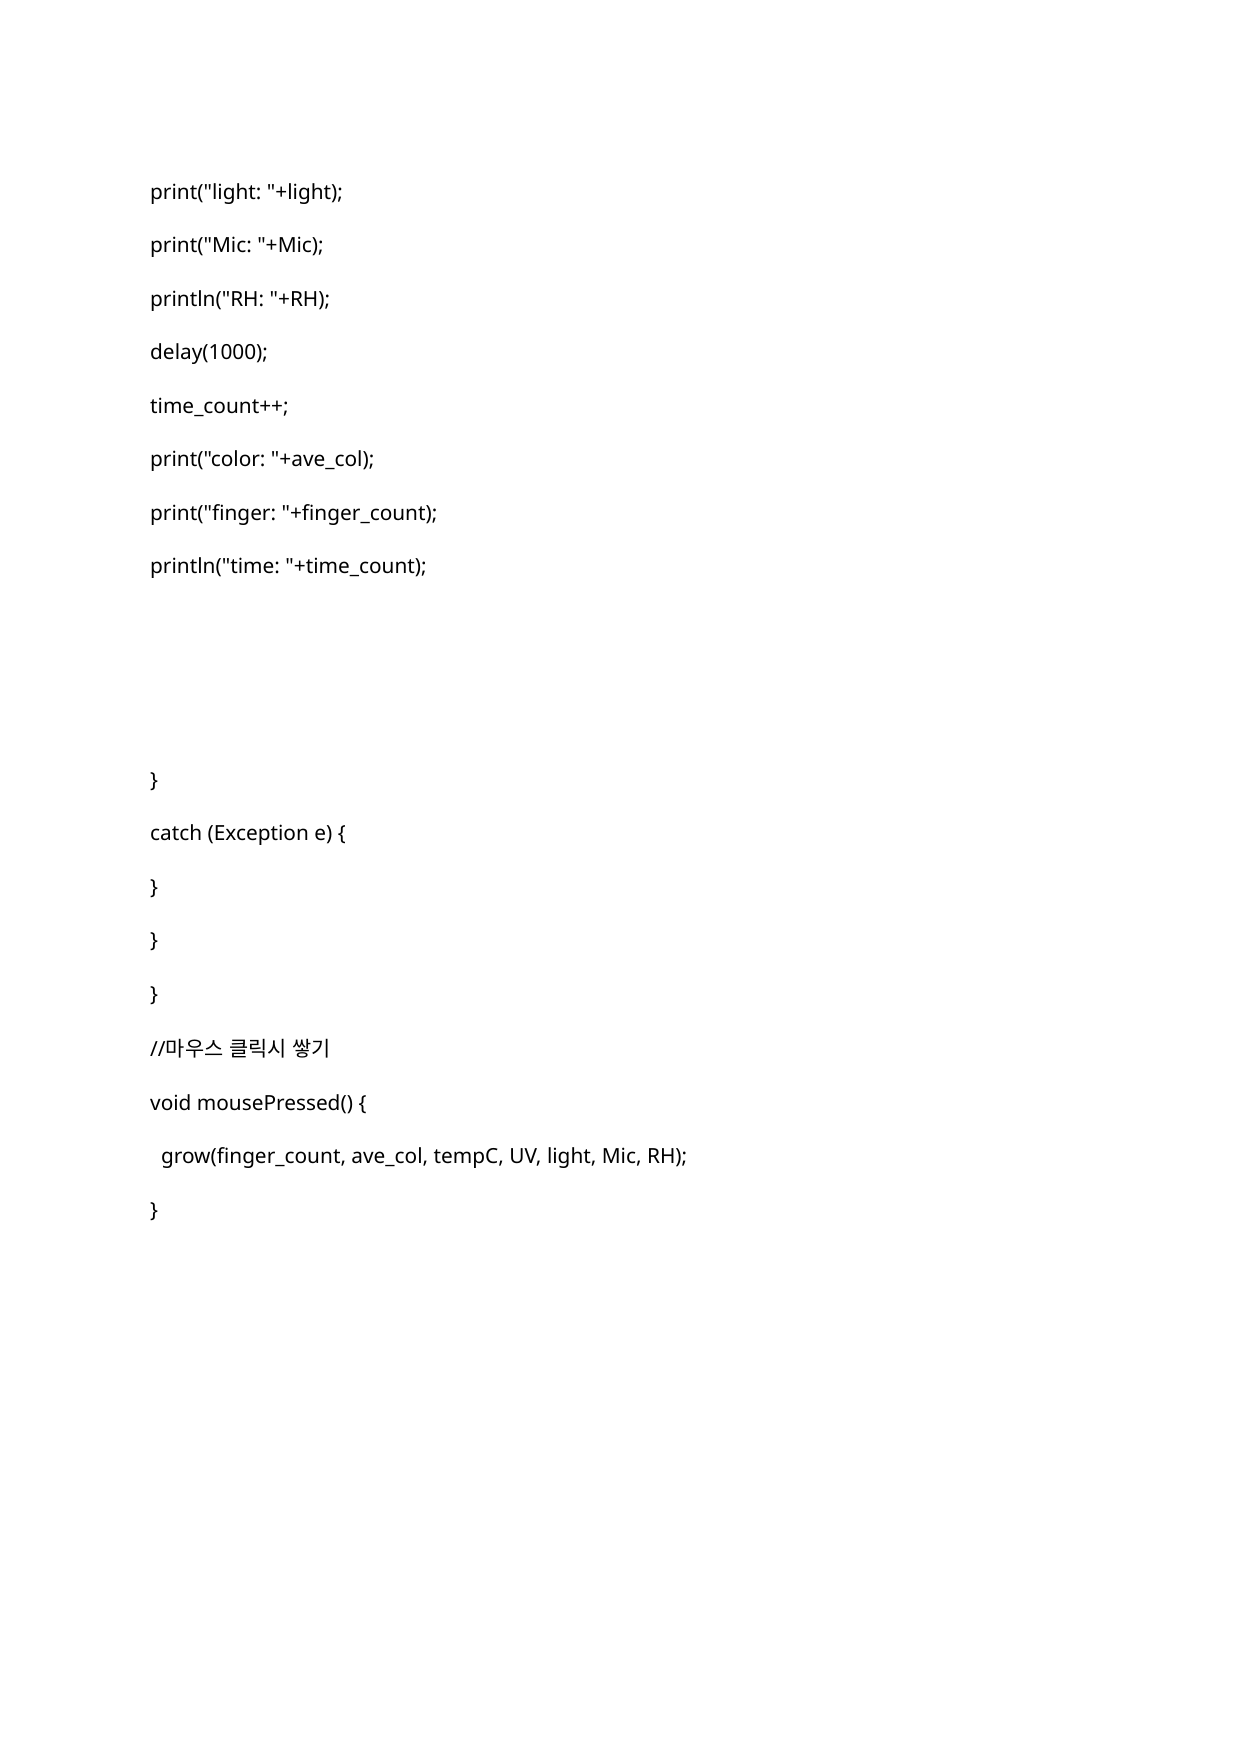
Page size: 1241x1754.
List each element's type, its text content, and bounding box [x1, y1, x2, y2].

text print("finger: "+finger_count); [150, 498, 1090, 526]
text //마우스 클릭시 쌓기 [150, 1032, 1090, 1062]
text catch (Exception e) { [150, 818, 1090, 847]
text } [150, 925, 1090, 954]
text void mousePressed() { [150, 1088, 1090, 1116]
text println("RH: "+RH); [150, 284, 1090, 312]
text print("light: "+light); [150, 177, 1090, 206]
text } [150, 979, 1090, 1007]
text println("time: "+time_count); [150, 551, 1090, 580]
text print("Mic: "+Mic); [150, 231, 1090, 259]
text } [150, 1195, 1090, 1223]
text grow(finger_count, ave_col, tempC, UV, light, Mic, RH); [150, 1141, 1090, 1170]
text print("color: "+ave_col); [150, 444, 1090, 473]
text time_count++; [150, 391, 1090, 419]
text } [150, 872, 1090, 900]
text delay(1000); [150, 337, 1090, 366]
text } [150, 765, 1090, 793]
